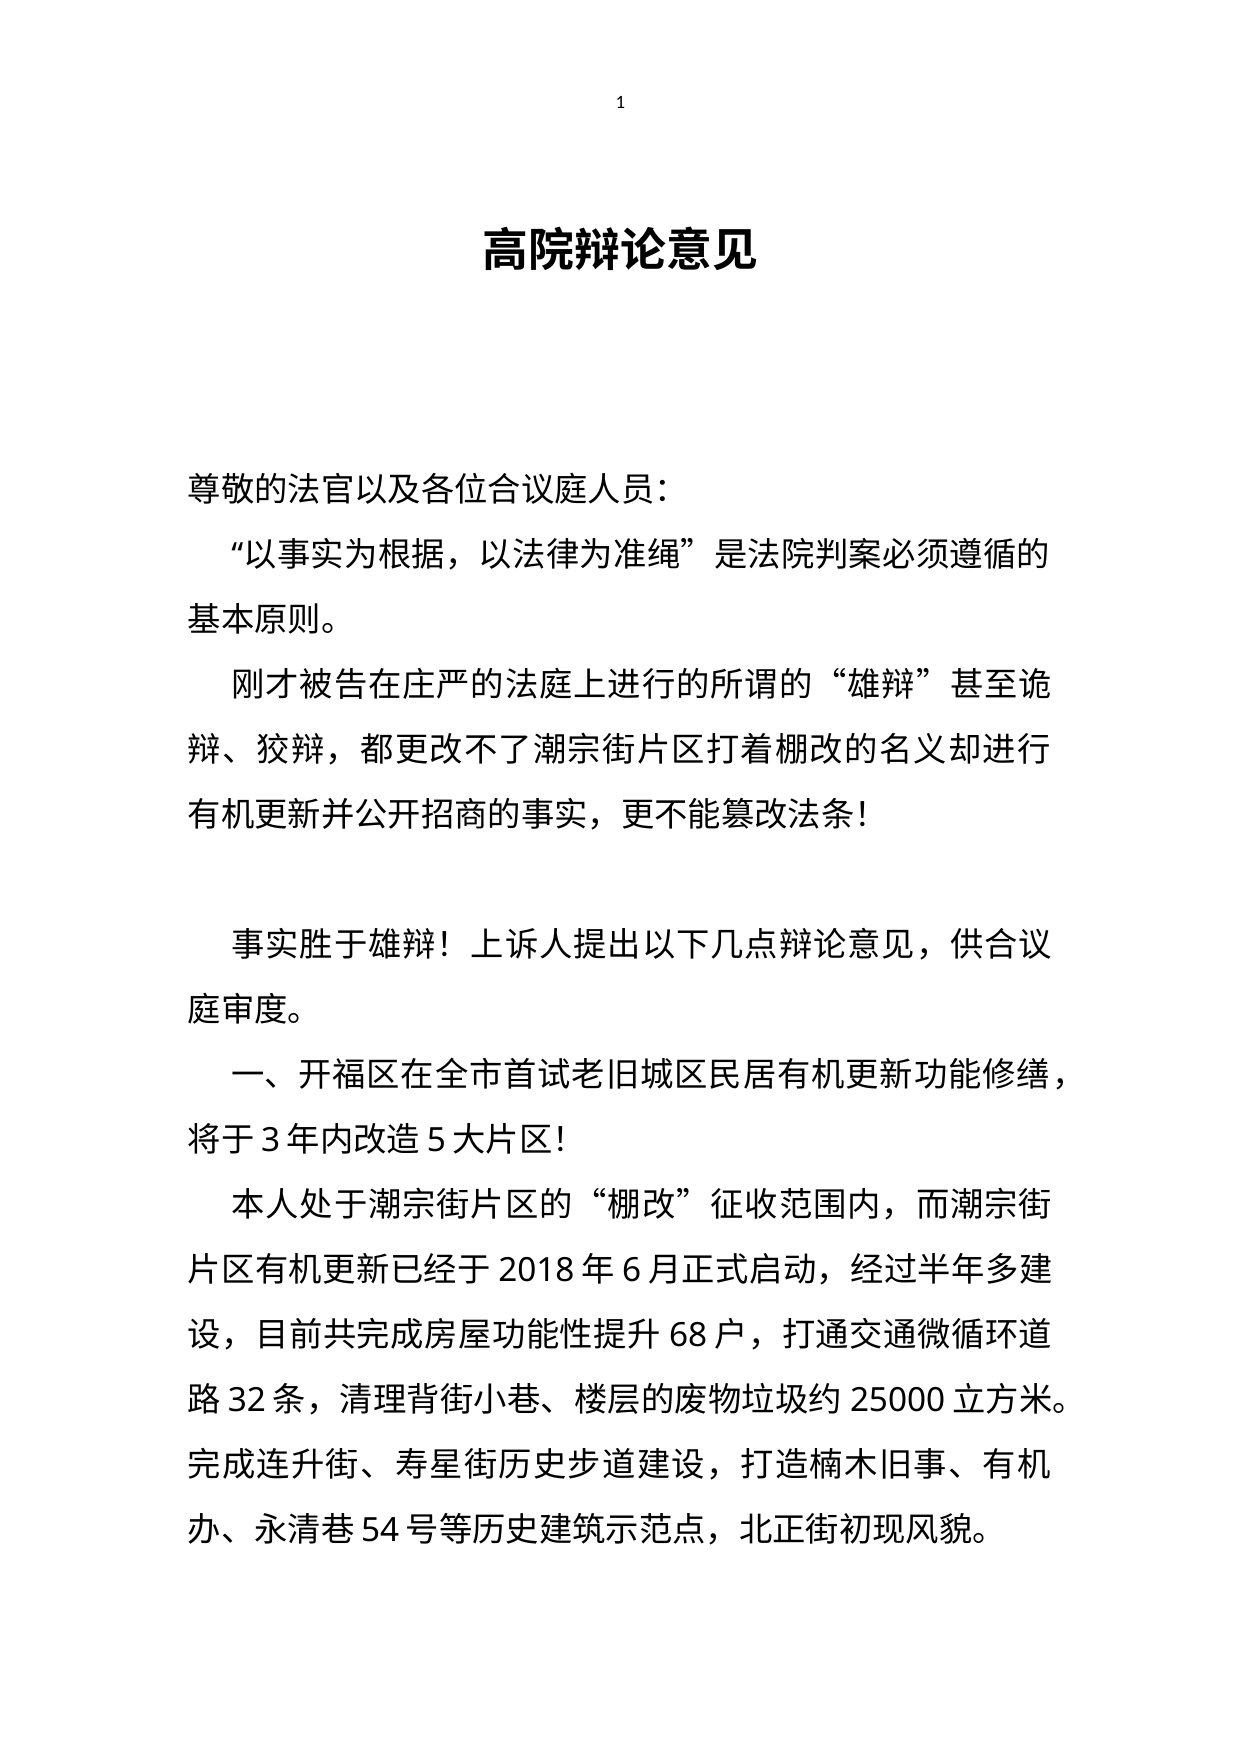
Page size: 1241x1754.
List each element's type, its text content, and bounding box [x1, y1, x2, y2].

text 刚才被告在庄严的法庭上进行的所谓的“雄辩”甚至诡辩、狡辩，都更改不了潮宗街片区打着棚改的名义却进行有机更新并公开招商的事实，更不能篡改法条！ [187, 649, 1053, 844]
list 开福区在全市首试老旧城区民居有机更新功能修缮，将于3年内改造5大片区！ [187, 1039, 1053, 1169]
text “以事实为根据，以法律为准绳”是法院判案必须遵循的基本原则。 [187, 519, 1053, 649]
text 本人处于潮宗街片区的“棚改”征收范围内，而潮宗街片区有机更新已经于2018年6月正式启动，经过半年多建设，目前共完成房屋功能性提升68户，打通交通微循环道路32条，清理背街小巷、楼层的废物垃圾约25000立方米。完成连升街、寿星街历史步道建设，打造楠木旧事、有机办、永清巷54号等历史建筑示范点，北正街初现风貌。 [187, 1169, 1053, 1559]
text 尊敬的法官以及各位合议庭人员： [187, 454, 1053, 519]
text 事实胜于雄辩！上诉人提出以下几点辩论意见，供合议庭审度。 [187, 909, 1053, 1039]
subtitle 高院辩论意见 [187, 197, 1053, 295]
